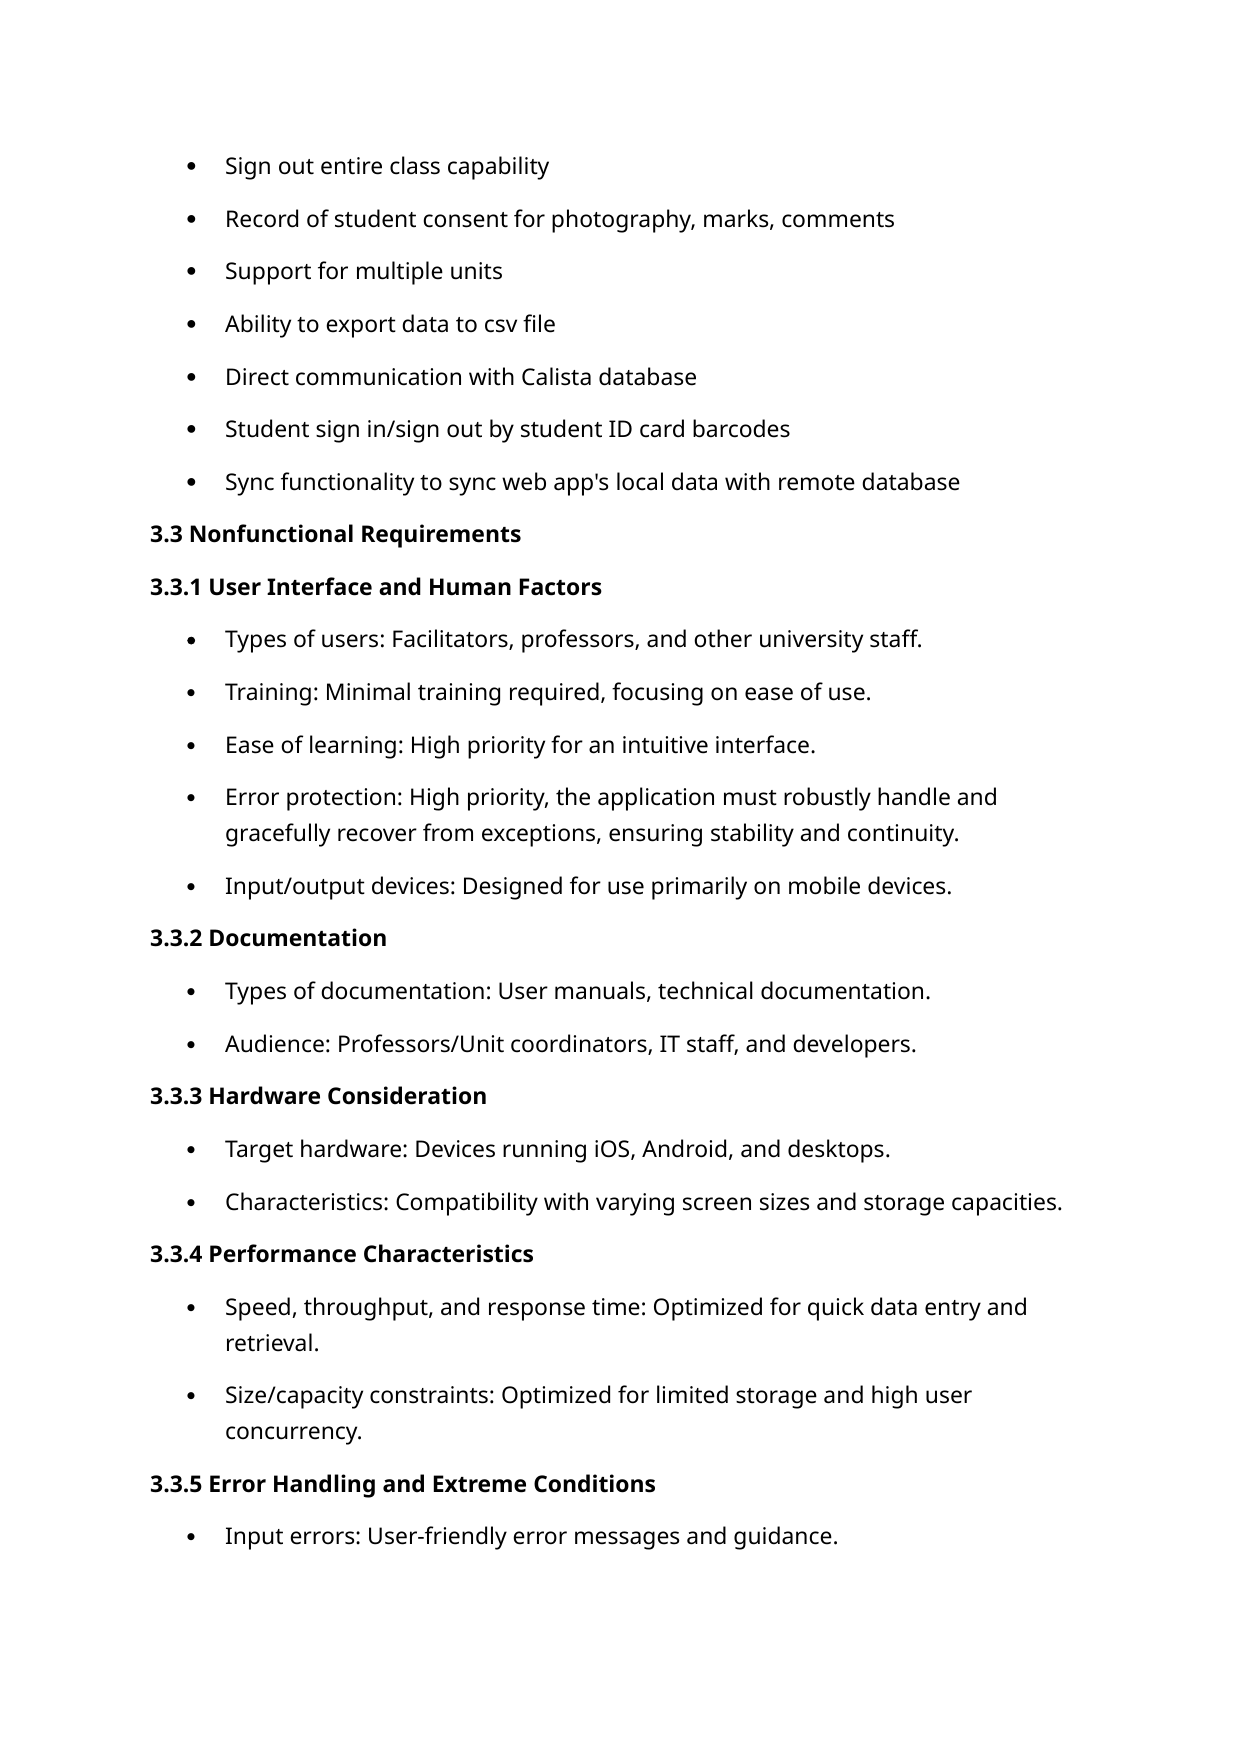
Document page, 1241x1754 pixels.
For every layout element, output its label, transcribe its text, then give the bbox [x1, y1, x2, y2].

list Input/output devices: Designed for use primarily on mobile devices. [187, 870, 1090, 901]
text 3.3 Nonfunctional Requirements [150, 518, 1090, 549]
list Ease of learning: High priority for an intuitive interface. [187, 729, 1090, 760]
text 3.3.5 Error Handling and Extreme Conditions [150, 1468, 1090, 1499]
text 3.3.1 User Interface and Human Factors [150, 571, 1090, 602]
list Sign out entire class capability [187, 150, 1090, 181]
list Types of users: Facilitators, professors, and other university staff. [187, 623, 1090, 655]
list Input errors: User-friendly error messages and guidance. [187, 1520, 1090, 1552]
list Ability to export data to csv file [187, 308, 1090, 339]
text 3.3.2 Documentation [150, 922, 1090, 954]
list Support for multiple units [187, 255, 1090, 286]
list Direct communication with Calista database [187, 360, 1090, 392]
text 3.3.4 Performance Characteristics [150, 1238, 1090, 1269]
list Characteristics: Compatibility with varying screen sizes and storage capacities. [187, 1185, 1090, 1217]
list Error protection: High priority, the application must robustly handle and gracefully recover from exceptions, ensuring stability and continuity. [187, 781, 1090, 848]
list Types of documentation: User manuals, technical documentation. [187, 975, 1090, 1006]
list Target hardware: Devices running iOS, Android, and desktops. [187, 1133, 1090, 1164]
list Audience: Professors/Unit coordinators, IT staff, and developers. [187, 1028, 1090, 1059]
list Student sign in/sign out by student ID card barcodes [187, 413, 1090, 444]
list Size/capacity constraints: Optimized for limited storage and high user concurrency. [187, 1379, 1090, 1446]
list Speed, throughput, and response time: Optimized for quick data entry and retrieval. [187, 1291, 1090, 1358]
list Training: Minimal training required, focusing on ease of use. [187, 676, 1090, 707]
text 3.3.3 Hardware Consideration [150, 1080, 1090, 1111]
list Record of student consent for photography, marks, comments [187, 203, 1090, 234]
list Sync functionality to sync web app's local data with remote database [187, 466, 1090, 497]
